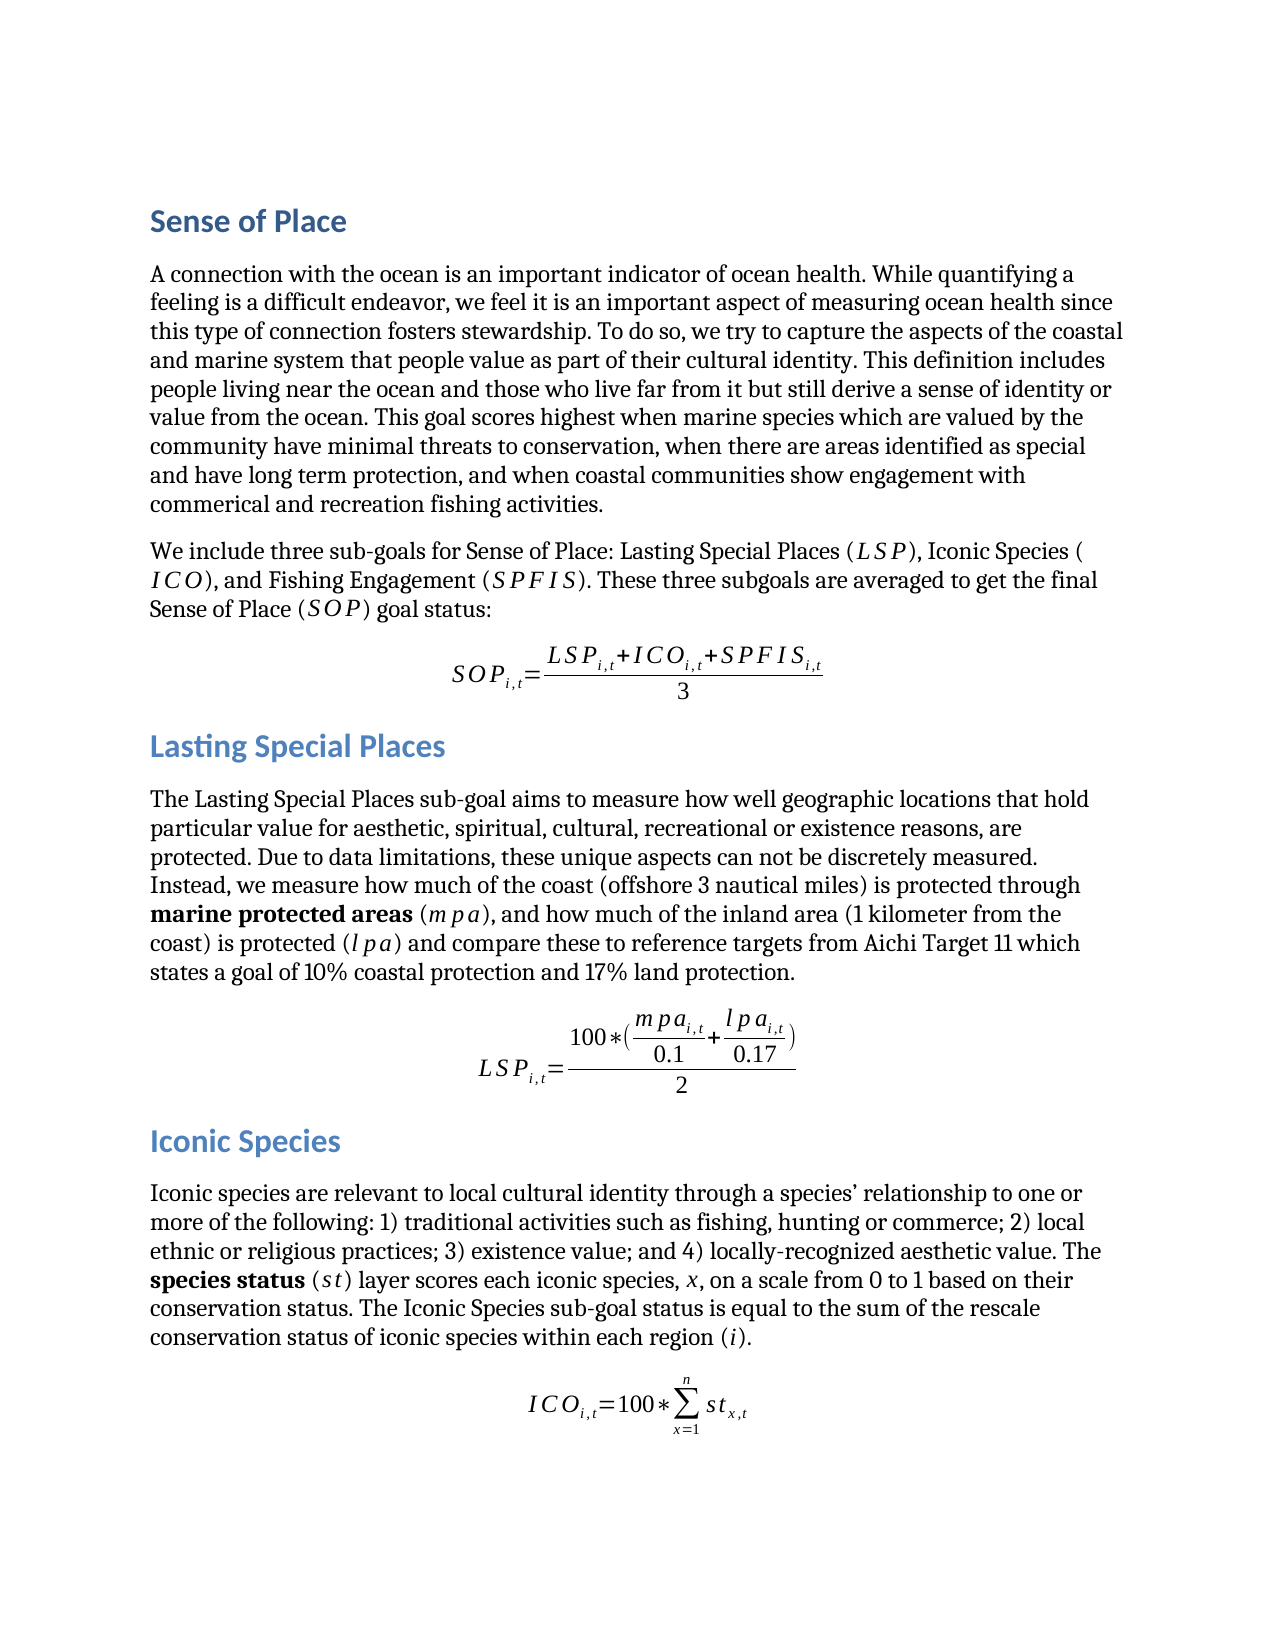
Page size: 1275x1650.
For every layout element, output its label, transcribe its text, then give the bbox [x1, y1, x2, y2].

subtitle Lasting Special Places [150, 726, 1125, 766]
text We include three sub-goals for Sense of Place: Lasting Special Places (), Iconic Species (), and Fishing Engagement (). These three subgoals are averaged to get the final Sense of Place () goal status: [150, 537, 1125, 623]
text The Lasting Special Places sub-goal aims to measure how well geographic locations that hold particular value for aesthetic, spiritual, cultural, recreational or existence reasons, are protected. Due to data limitations, these unique aspects can not be discretely measured. Instead, we measure how much of the coast (offshore 3 nautical miles) is protected through marine protected areas (), and how much of the inland area (1 kilometer from the coast) is protected () and compare these to reference targets from Aichi Target 11 which states a goal of 10% coastal protection and 17% land protection. [150, 785, 1125, 986]
subtitle Sense of Place [150, 200, 1125, 241]
subtitle Iconic Species [150, 1120, 1125, 1161]
text A connection with the ocean is an important indicator of ocean health. While quantifying a feeling is a difficult endeavor, we feel it is an important aspect of measuring ocean health since this type of connection fosters stewardship. To do so, we try to capture the aspects of the coastal and marine system that people value as part of their cultural identity. This definition includes people living near the ocean and those who live far from it but still derive a sense of identity or value from the ocean. This goal scores highest when marine species which are valued by the community have minimal threats to conservation, when there are areas identified as special and have long term protection, and when coastal communities show engagement with commerical and recreation fishing activities. [150, 259, 1125, 518]
text Iconic species are relevant to local cultural identity through a species’ relationship to one or more of the following: 1) traditional activities such as fishing, hunting or commerce; 2) local ethnic or religious practices; 3) existence value; and 4) locally-recognized aesthetic value. The species status () layer scores each iconic species, , on a scale from 0 to 1 based on their conservation status. The Iconic Species sub-goal status is equal to the sum of the rescale conservation status of iconic species within each region (). [150, 1179, 1125, 1352]
